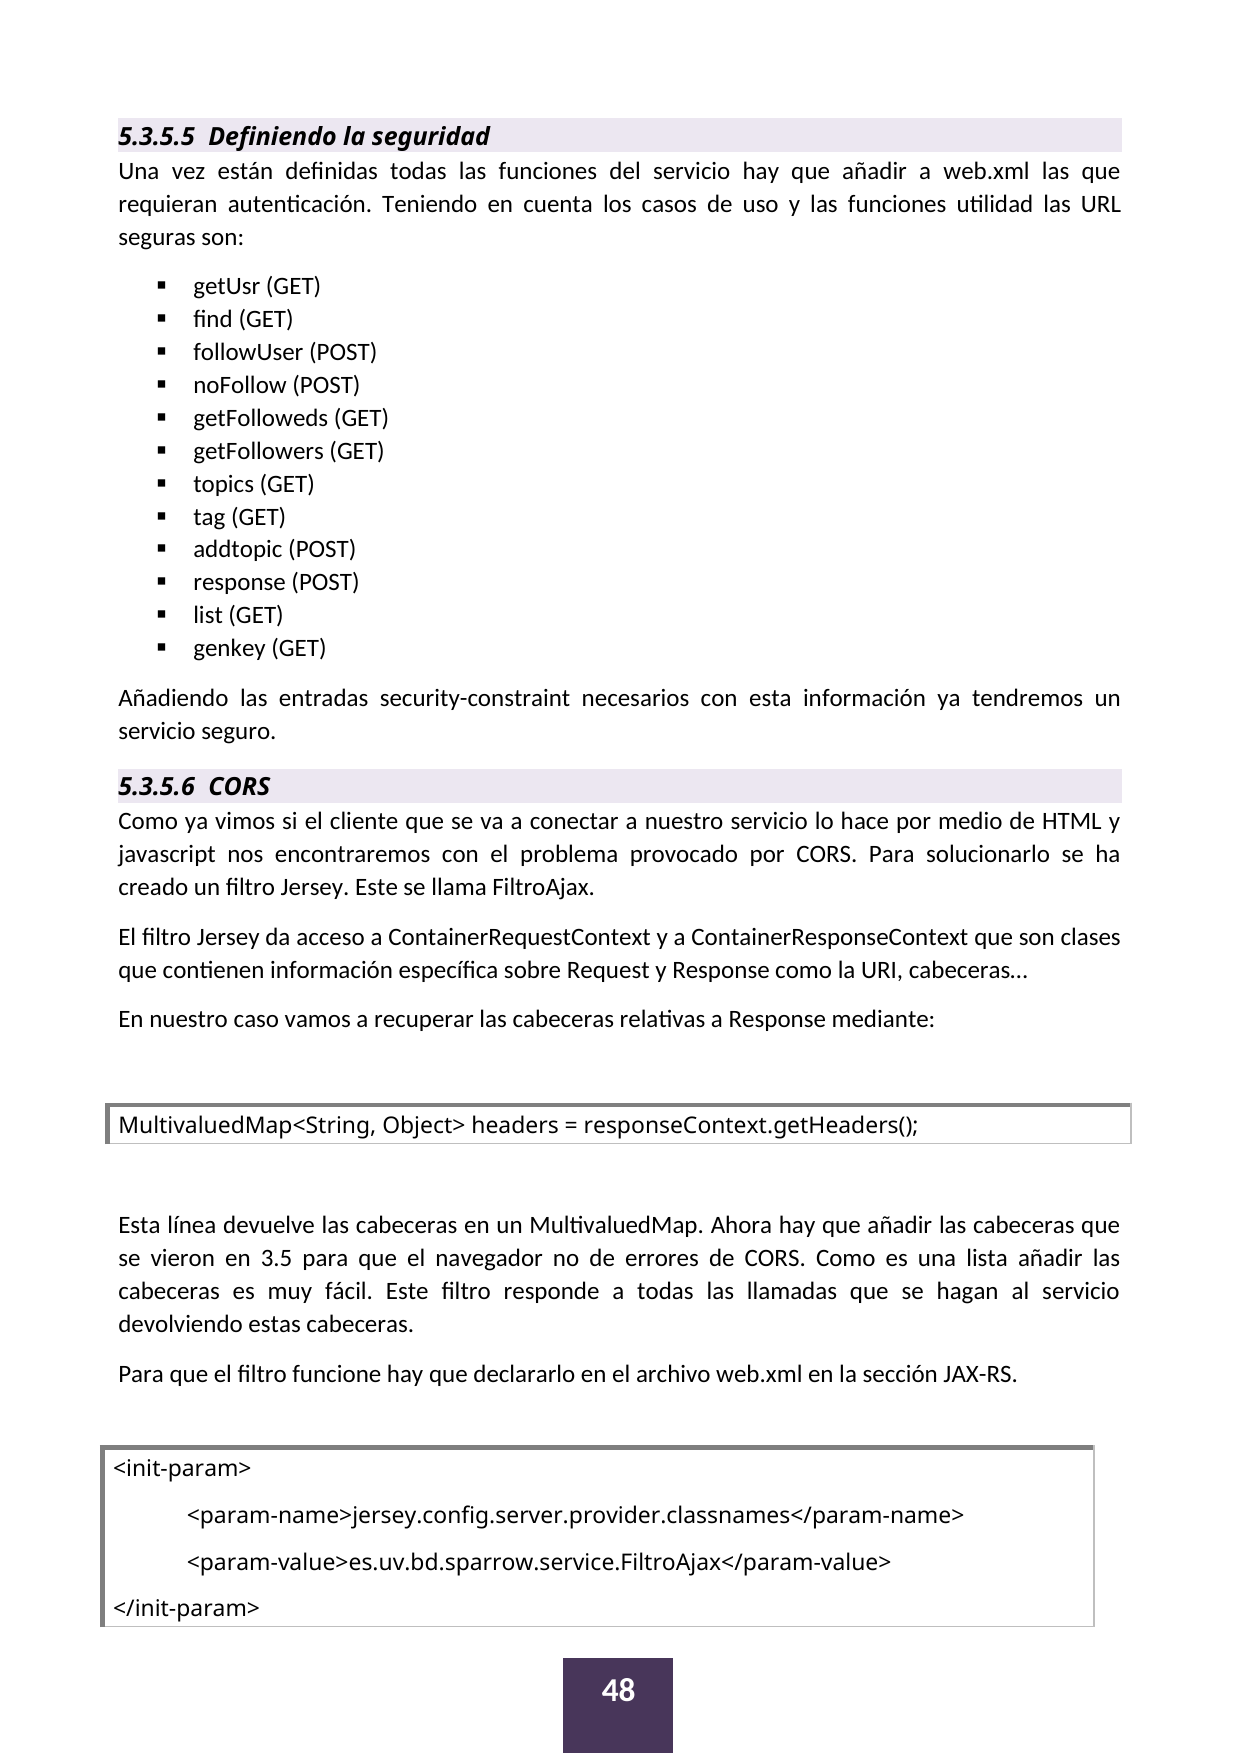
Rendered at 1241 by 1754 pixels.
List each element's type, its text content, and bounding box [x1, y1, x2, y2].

text El filtro Jersey da acceso a ContainerRequestContext y a ContainerResponseContext que son clases que contienen información específica sobre Request y Response como la URI, cabeceras… [118, 921, 1122, 984]
list getFolloweds (GET) [156, 402, 1122, 432]
text Esta línea devuelve las cabeceras en un MultivaluedMap. Ahora hay que añadir las cabeceras que se vieron en 3.5 para que el navegador no de errores de CORS. Como es una lista añadir las cabeceras es muy fácil. Este filtro responde a todas las llamadas que se hagan al servicio devolviendo estas cabeceras. [118, 1209, 1122, 1339]
text En nuestro caso vamos a recuperar las cabeceras relativas a Response mediante: [118, 1003, 1122, 1034]
subtitle CORS [118, 769, 1122, 803]
list noFollow (POST) [156, 369, 1122, 399]
text Una vez están definidas todas las funciones del servicio hay que añadir a web.xml las que requieran autenticación. Teniendo en cuenta los casos de uso y las funciones utilidad las URL seguras son: [118, 155, 1122, 251]
list addtopic (POST) [156, 534, 1122, 564]
list getFollowers (GET) [156, 435, 1122, 465]
text Para que el filtro funcione hay que declararlo en el archivo web.xml en la sección JAX-RS. [118, 1358, 1122, 1388]
list followUser (POST) [156, 336, 1122, 367]
text Como ya vimos si el cliente que se va a conectar a nuestro servicio lo hace por medio de HTML y javascript nos encontraremos con el problema provocado por CORS. Para solucionarlo se ha creado un filtro Jersey. Este se llama FiltroAjax. [118, 805, 1122, 902]
list genkey (GET) [156, 632, 1122, 663]
list tag (GET) [156, 501, 1122, 531]
list topics (GET) [156, 468, 1122, 498]
subtitle Definiendo la seguridad [118, 118, 1122, 152]
list list (GET) [156, 599, 1122, 630]
text Añadiendo las entradas security-constraint necesarios con esta información ya tendremos un servicio seguro. [118, 682, 1122, 745]
list response (POST) [156, 567, 1122, 597]
text MultivaluedMap<String, Object> headers = responseContext.getHeaders(); [110, 1107, 1130, 1143]
list find (GET) [156, 303, 1122, 334]
list getUsr (GET) [156, 270, 1122, 301]
